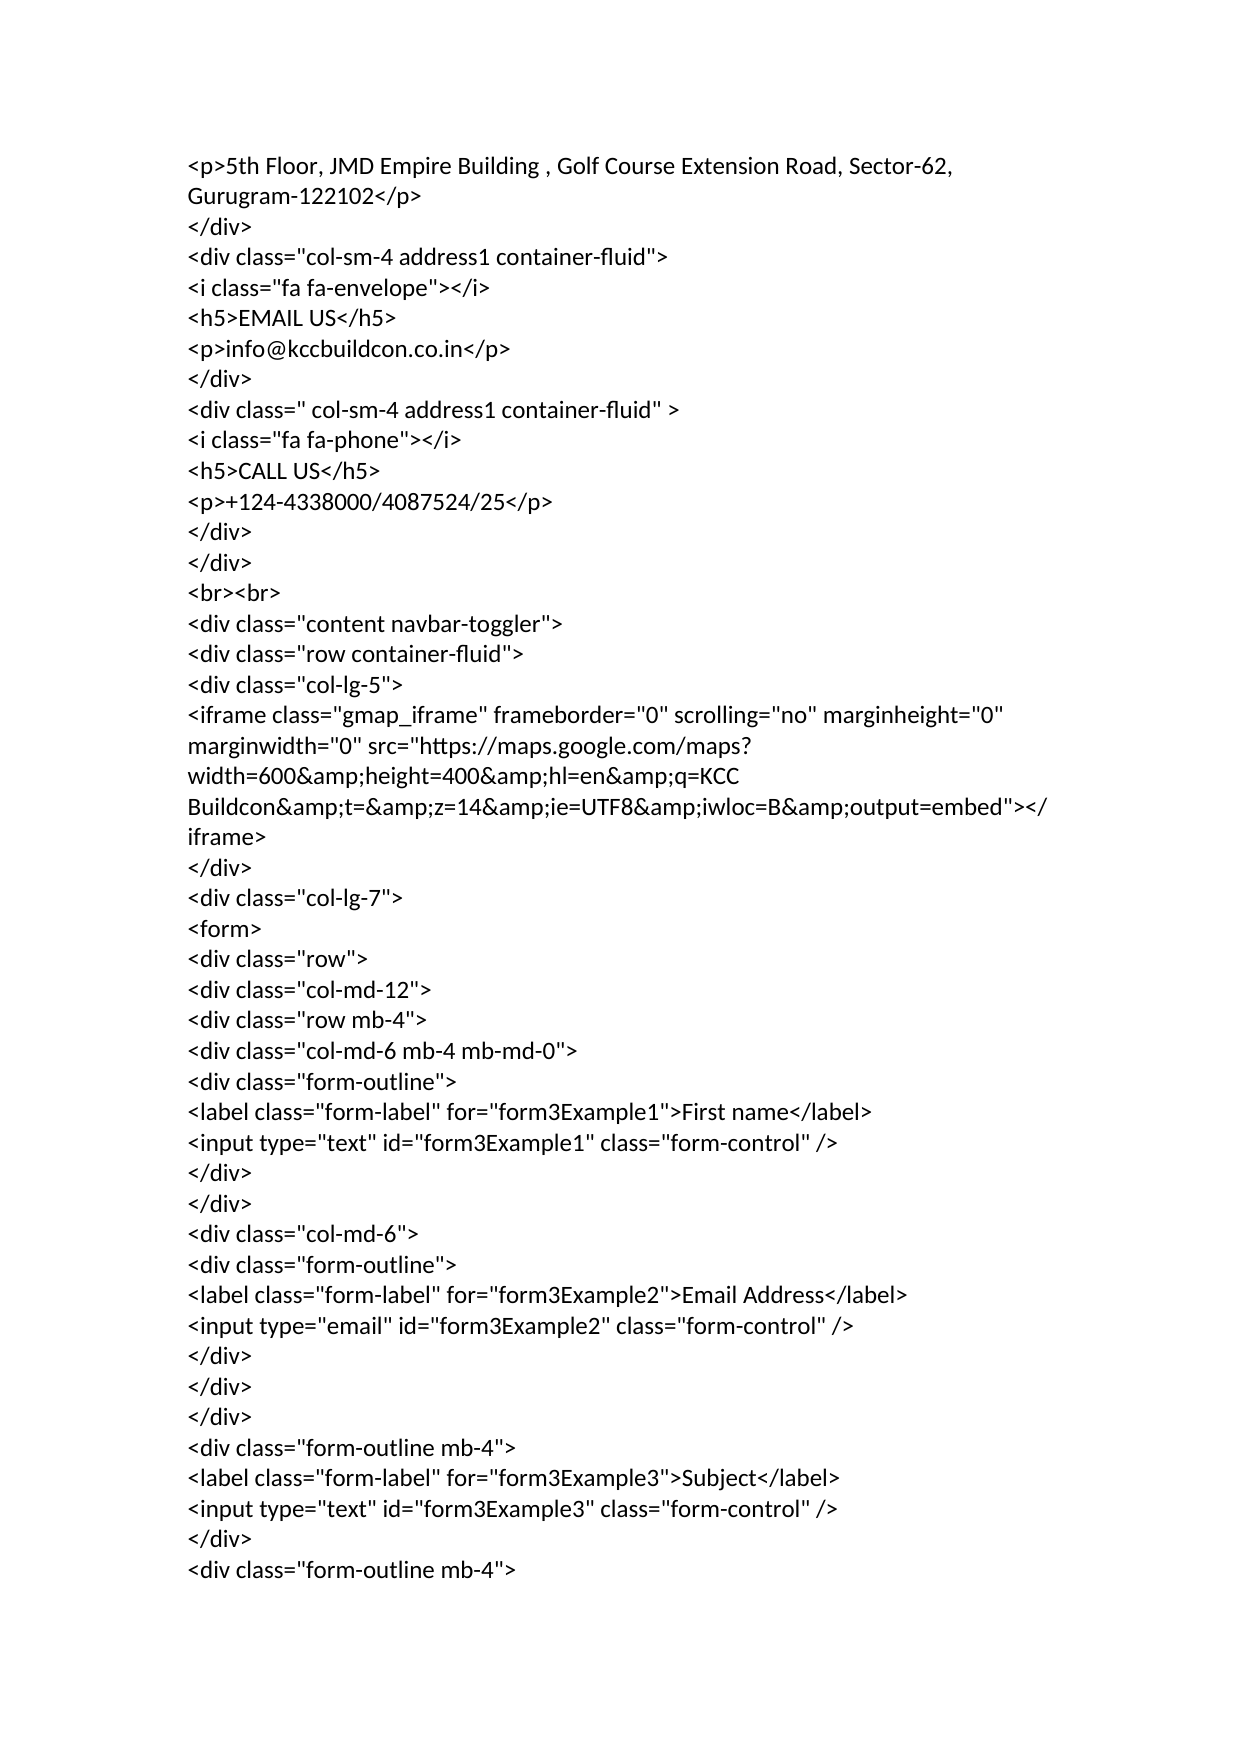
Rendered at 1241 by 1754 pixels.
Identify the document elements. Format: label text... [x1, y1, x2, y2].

text <i class="fa fa-envelope"></i> [187, 272, 1053, 303]
text <div class="row container-fluid"> [187, 638, 1053, 669]
text <div class="col-md-6 mb-4 mb-md-0"> [187, 1035, 1053, 1066]
text <h5>EMAIL US</h5> [187, 303, 1053, 333]
text <div class="row"> [187, 943, 1053, 974]
text <div class="content navbar-toggler"> [187, 608, 1053, 638]
text <div class="row mb-4"> [187, 1004, 1053, 1035]
text <p>5th Floor, JMD Empire Building , Golf Course Extension Road, Sector-62, Gurugram-122102</p> [187, 150, 1053, 211]
text <input type="text" id="form3Example3" class="form-control" /> [187, 1493, 1053, 1523]
text </div> [187, 364, 1053, 394]
text <div class="form-outline mb-4"> [187, 1554, 1053, 1584]
text </div> [187, 1188, 1053, 1218]
text <label class="form-label" for="form3Example1">First name</label> [187, 1096, 1053, 1127]
text <input type="text" id="form3Example1" class="form-control" /> [187, 1127, 1053, 1157]
text </div> [187, 1340, 1053, 1371]
text <div class="form-outline"> [187, 1249, 1053, 1279]
text </div> [187, 211, 1053, 242]
text <div class="form-outline mb-4"> [187, 1432, 1053, 1462]
text <div class="form-outline"> [187, 1066, 1053, 1096]
text <div class=" col-sm-4 address1 container-fluid" > [187, 394, 1053, 425]
text <input type="email" id="form3Example2" class="form-control" /> [187, 1310, 1053, 1340]
text <iframe class="gmap_iframe" frameborder="0" scrolling="no" marginheight="0" marginwidth="0" src="https://maps.google.com/maps?width=600&amp;height=400&amp;hl=en&amp;q=KCC Buildcon&amp;t=&amp;z=14&amp;ie=UTF8&amp;iwloc=B&amp;output=embed"></iframe> [187, 699, 1053, 852]
text <br><br> [187, 577, 1053, 608]
text </div> [187, 516, 1053, 547]
text <form> [187, 913, 1053, 943]
text </div> [187, 547, 1053, 577]
text <div class="col-lg-5"> [187, 669, 1053, 699]
text </div> [187, 1401, 1053, 1432]
text </div> [187, 1523, 1053, 1554]
text <label class="form-label" for="form3Example2">Email Address</label> [187, 1279, 1053, 1310]
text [187, 242, 1053, 272]
text <p>+124-4338000/4087524/25</p> [187, 486, 1053, 516]
text </div> [187, 1371, 1053, 1401]
text </div> [187, 852, 1053, 882]
text <h5>CALL US</h5> [187, 455, 1053, 486]
text <div class="col-lg-7"> [187, 882, 1053, 913]
text <div class="col-md-6"> [187, 1218, 1053, 1249]
text <div class="col-md-12"> [187, 974, 1053, 1004]
text </div> [187, 1157, 1053, 1188]
text <p>info@kccbuildcon.co.in</p> [187, 333, 1053, 364]
text <label class="form-label" for="form3Example3">Subject</label> [187, 1462, 1053, 1493]
text <i class="fa fa-phone"></i> [187, 425, 1053, 455]
